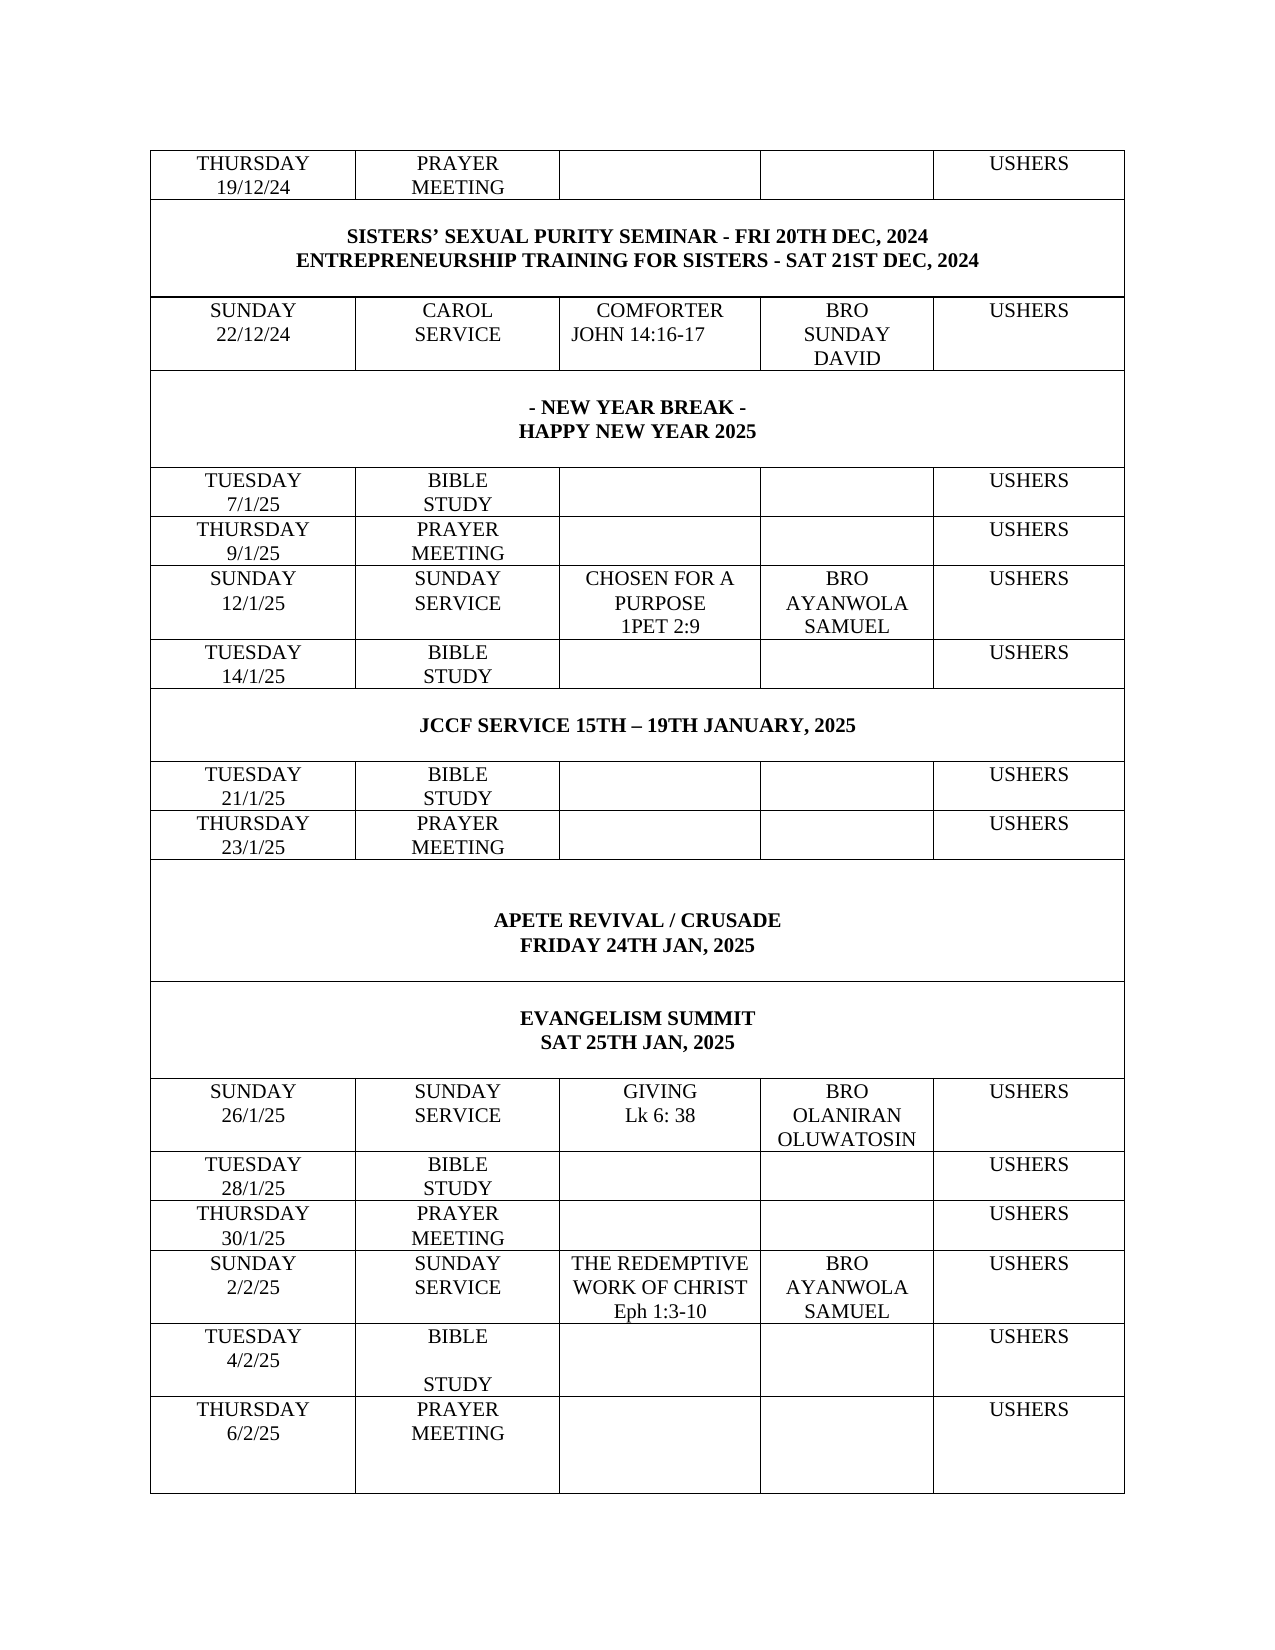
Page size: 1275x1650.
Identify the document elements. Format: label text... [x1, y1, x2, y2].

table_cell BRO SUNDAY DAVID [761, 298, 933, 370]
table_cell BIBLE STUDY [356, 762, 559, 810]
table_cell TUESDAY 4/2/25 [151, 1324, 355, 1396]
table_cell [560, 1324, 760, 1396]
table_cell TUESDAY 28/1/25 [151, 1152, 355, 1200]
table_cell PRAYER MEETING [356, 151, 559, 199]
table_cell BRO AYANWOLA SAMUEL [761, 1251, 933, 1323]
table_cell USHERS [934, 1397, 1124, 1493]
table_cell [761, 1152, 933, 1200]
table_cell [560, 640, 760, 688]
table_cell [761, 151, 933, 199]
table_cell [560, 1397, 760, 1493]
table_cell JCCF SERVICE 15TH – 19TH JANUARY, 2025 [151, 689, 1124, 761]
table_cell APETE REVIVAL / CRUSADE FRIDAY 24TH JAN, 2025 [151, 860, 1124, 981]
table_cell THURSDAY 9/1/25 [151, 517, 355, 565]
table_cell [761, 640, 933, 688]
table_cell USHERS [934, 517, 1124, 565]
table_cell THURSDAY 6/2/25 [151, 1397, 355, 1493]
table_cell COMFORTER JOHN 14:16-17 [560, 298, 760, 370]
table_cell [761, 1324, 933, 1396]
table_cell USHERS [934, 151, 1124, 199]
table_cell CHOSEN FOR A PURPOSE 1PET 2:9 [560, 566, 760, 638]
table_cell [761, 762, 933, 810]
table_cell SUNDAY 26/1/25 [151, 1079, 355, 1151]
table_cell [761, 468, 933, 516]
table_cell CAROL SERVICE [356, 298, 559, 370]
table_cell BIBLE STUDY [356, 1324, 559, 1396]
table_cell [761, 517, 933, 565]
table_cell [560, 151, 760, 199]
table_cell EVANGELISM SUMMIT SAT 25TH JAN, 2025 [151, 982, 1124, 1078]
table_cell TUESDAY 14/1/25 [151, 640, 355, 688]
table_cell SUNDAY SERVICE [356, 566, 559, 638]
table_cell USHERS [934, 811, 1124, 859]
table_cell [560, 1152, 760, 1200]
table_cell SUNDAY 2/2/25 [151, 1251, 355, 1323]
table_cell USHERS [934, 1079, 1124, 1151]
table_cell THURSDAY 30/1/25 [151, 1201, 355, 1249]
table_cell [560, 517, 760, 565]
table_cell PRAYER MEETING [356, 517, 559, 565]
table_cell [761, 811, 933, 859]
table_cell USHERS [934, 762, 1124, 810]
table_cell BRO OLANIRAN OLUWATOSIN [761, 1079, 933, 1151]
table_cell USHERS [934, 1251, 1124, 1323]
table_cell USHERS [934, 1201, 1124, 1249]
table_cell PRAYER MEETING [356, 1397, 559, 1493]
table_cell TUESDAY 21/1/25 [151, 762, 355, 810]
table_cell [560, 811, 760, 859]
table_cell BRO AYANWOLA SAMUEL [761, 566, 933, 638]
table_cell BIBLE STUDY [356, 640, 559, 688]
table_cell THE REDEMPTIVE WORK OF CHRIST Eph 1:3-10 [560, 1251, 760, 1323]
table_cell [761, 1397, 933, 1493]
table_cell USHERS [934, 468, 1124, 516]
table_cell USHERS [934, 640, 1124, 688]
table_cell SUNDAY 22/12/24 [151, 298, 355, 370]
table_cell PRAYER MEETING [356, 1201, 559, 1249]
table_cell SISTERS’ SEXUAL PURITY SEMINAR - FRI 20TH DEC, 2024 ENTREPRENEURSHIP TRAINING FOR SISTERS - SAT 21ST DEC, 2024 [151, 200, 1124, 296]
table_cell - NEW YEAR BREAK - HAPPY NEW YEAR 2025 [151, 371, 1124, 467]
table_cell USHERS [934, 1152, 1124, 1200]
table_cell GIVING Lk 6: 38 [560, 1079, 760, 1151]
table_cell BIBLE STUDY [356, 468, 559, 516]
table_cell USHERS [934, 298, 1124, 370]
table_cell SUNDAY SERVICE [356, 1251, 559, 1323]
table_cell [761, 1201, 933, 1249]
table_cell SUNDAY SERVICE [356, 1079, 559, 1151]
table_cell SUNDAY 12/1/25 [151, 566, 355, 638]
table_cell PRAYER MEETING [356, 811, 559, 859]
table_cell BIBLE STUDY [356, 1152, 559, 1200]
table_cell [560, 762, 760, 810]
table_cell [560, 468, 760, 516]
table_cell THURSDAY 19/12/24 [151, 151, 355, 199]
table_cell TUESDAY 7/1/25 [151, 468, 355, 516]
table_cell [560, 1201, 760, 1249]
table_cell USHERS [934, 1324, 1124, 1396]
table_cell USHERS [934, 566, 1124, 638]
table_cell THURSDAY 23/1/25 [151, 811, 355, 859]
